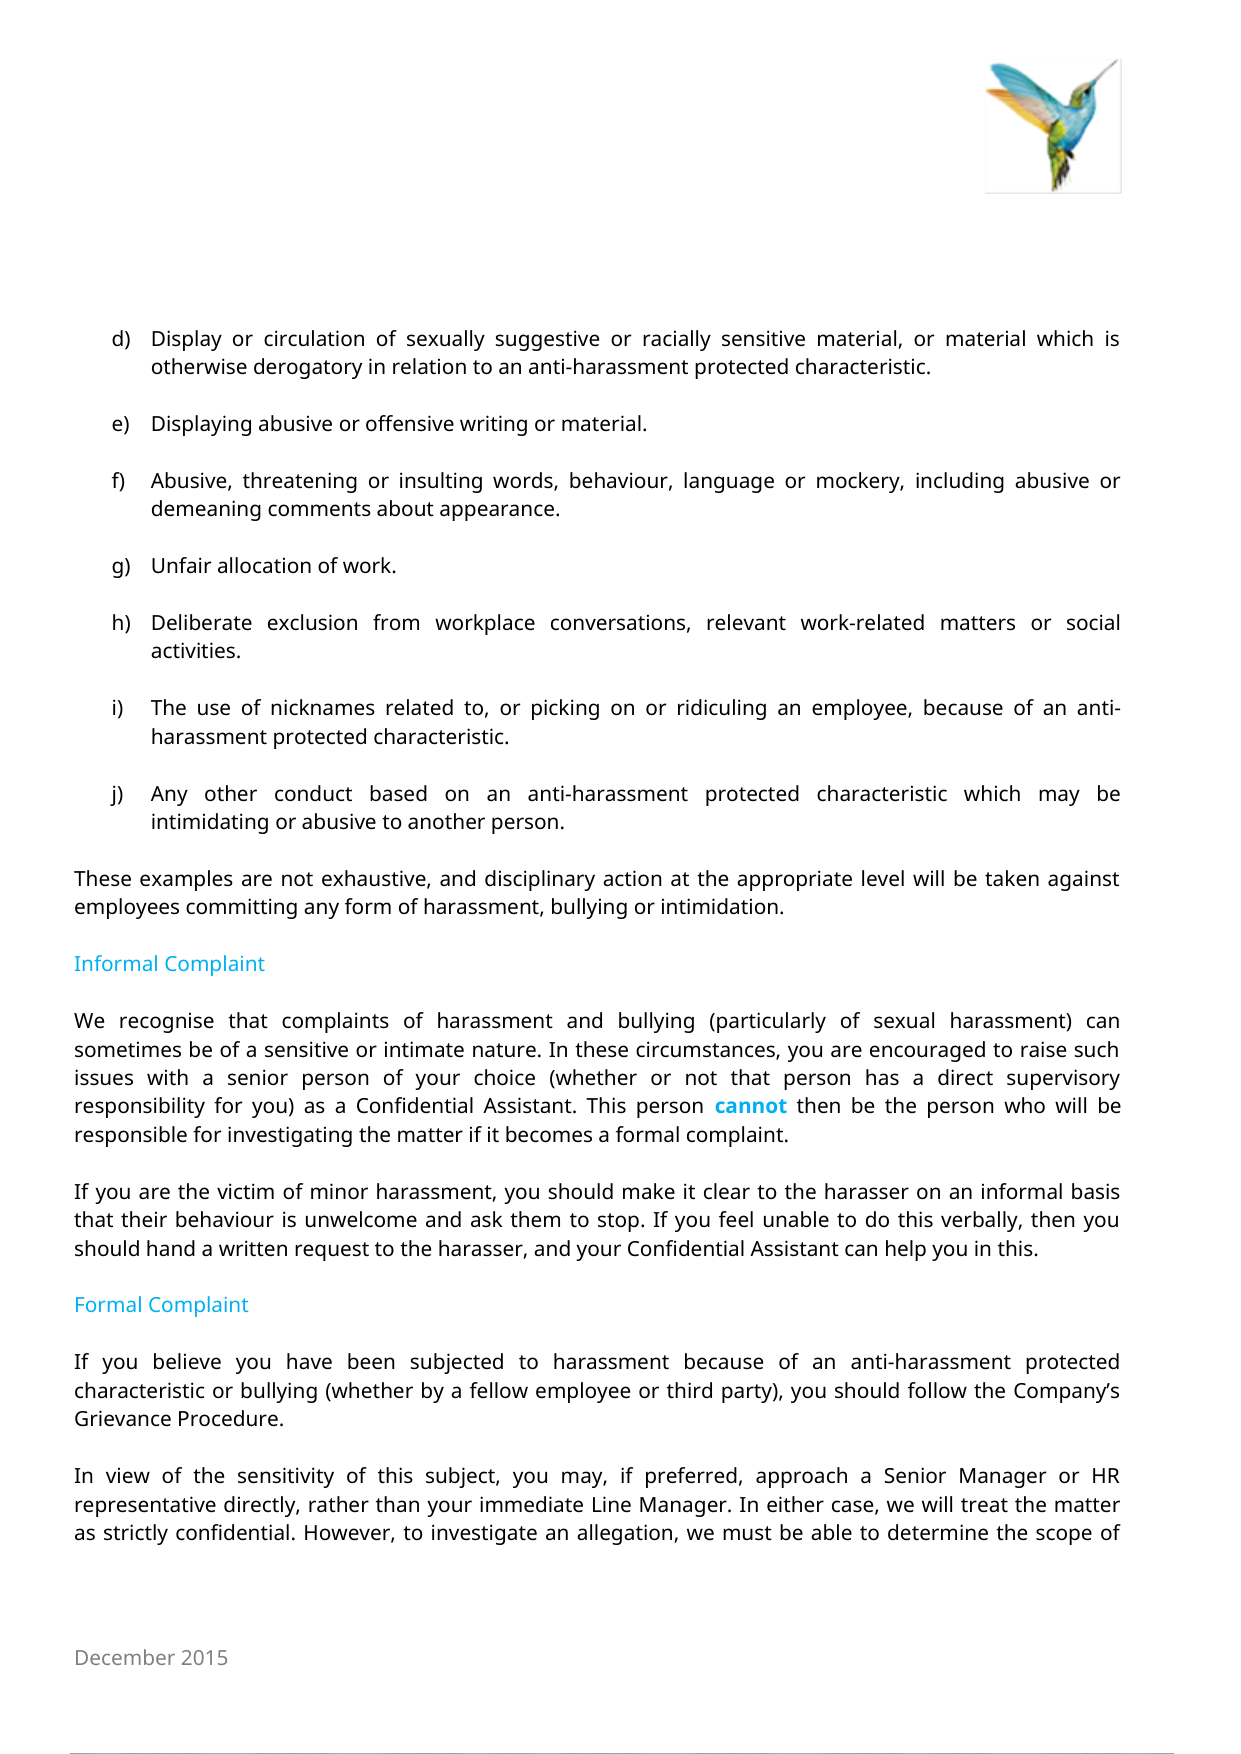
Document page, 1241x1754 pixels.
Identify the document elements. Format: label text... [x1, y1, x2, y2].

list Display or circulation of sexually suggestive or racially sensitive material, or material which is otherwise derogatory in relation to an anti-harassment protected characteristic. [111, 324, 1122, 381]
picture [1, 1747, 1241, 1754]
list Any other conduct based on an anti-harassment protected characteristic which may be intimidating or abusive to another person. [111, 779, 1122, 836]
list Deliberate exclusion from workplace conversations, relevant work-related matters or social activities. [111, 608, 1122, 665]
text If you are the victim of minor harassment, you should make it clear to the harasser on an informal basis that their behaviour is unwelcome and ask them to stop. If you feel unable to do this verbally, then you should hand a written request to the harasser, and your Confidential Assistant can help you in this. [74, 1177, 1122, 1262]
list Displaying abusive or offensive writing or material. [111, 409, 1122, 437]
text Formal Complaint [74, 1291, 1122, 1319]
text These examples are not exhaustive, and disciplinary action at the appropriate level will be taken against employees committing any form of harassment, bullying or intimidation. [74, 864, 1122, 921]
text We recognise that complaints of harassment and bullying (particularly of sexual harassment) can sometimes be of a sensitive or intimate nature. In these circumstances, you are encouraged to raise such issues with a senior person of your choice (whether or not that person has a direct supervisory responsibility for you) as a Confidential Assistant. This person cannot then be the person who will be responsible for investigating the matter if it becomes a formal complaint. [74, 1006, 1122, 1148]
text If you believe you have been subjected to harassment because of an anti-harassment protected characteristic or bullying (whether by a fellow employee or third party), you should follow the Company’s Grievance Procedure. [74, 1347, 1122, 1433]
list The use of nicknames related to, or picking on or ridiculing an employee, because of an anti-harassment protected characteristic. [111, 693, 1122, 750]
picture [984, 59, 1123, 195]
list Abusive, threatening or insulting words, behaviour, language or mockery, including abusive or demeaning comments about appearance. [111, 466, 1122, 523]
text Informal Complaint [74, 949, 1122, 978]
list Unfair allocation of work. [111, 551, 1122, 580]
